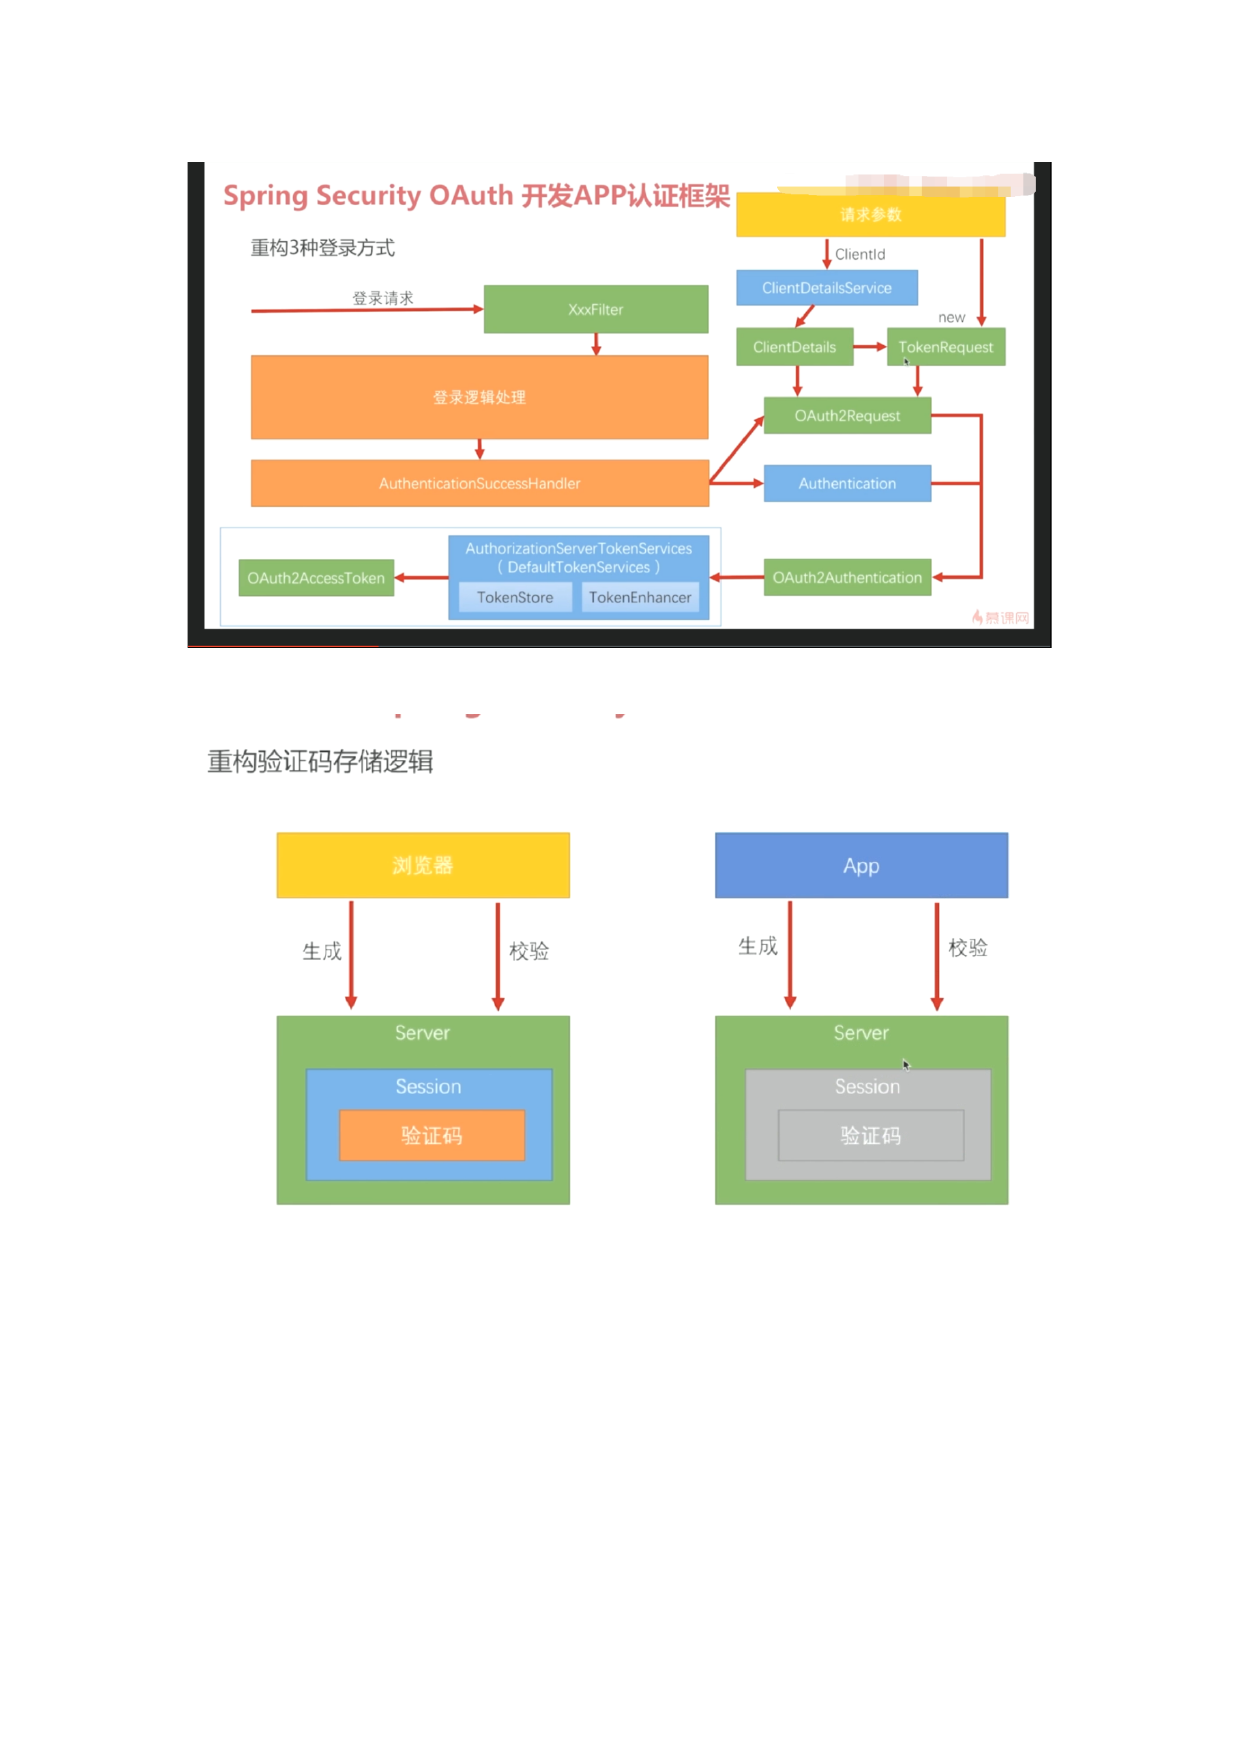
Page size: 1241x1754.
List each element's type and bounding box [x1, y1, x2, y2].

picture [187, 162, 1052, 648]
picture [187, 714, 1052, 1227]
